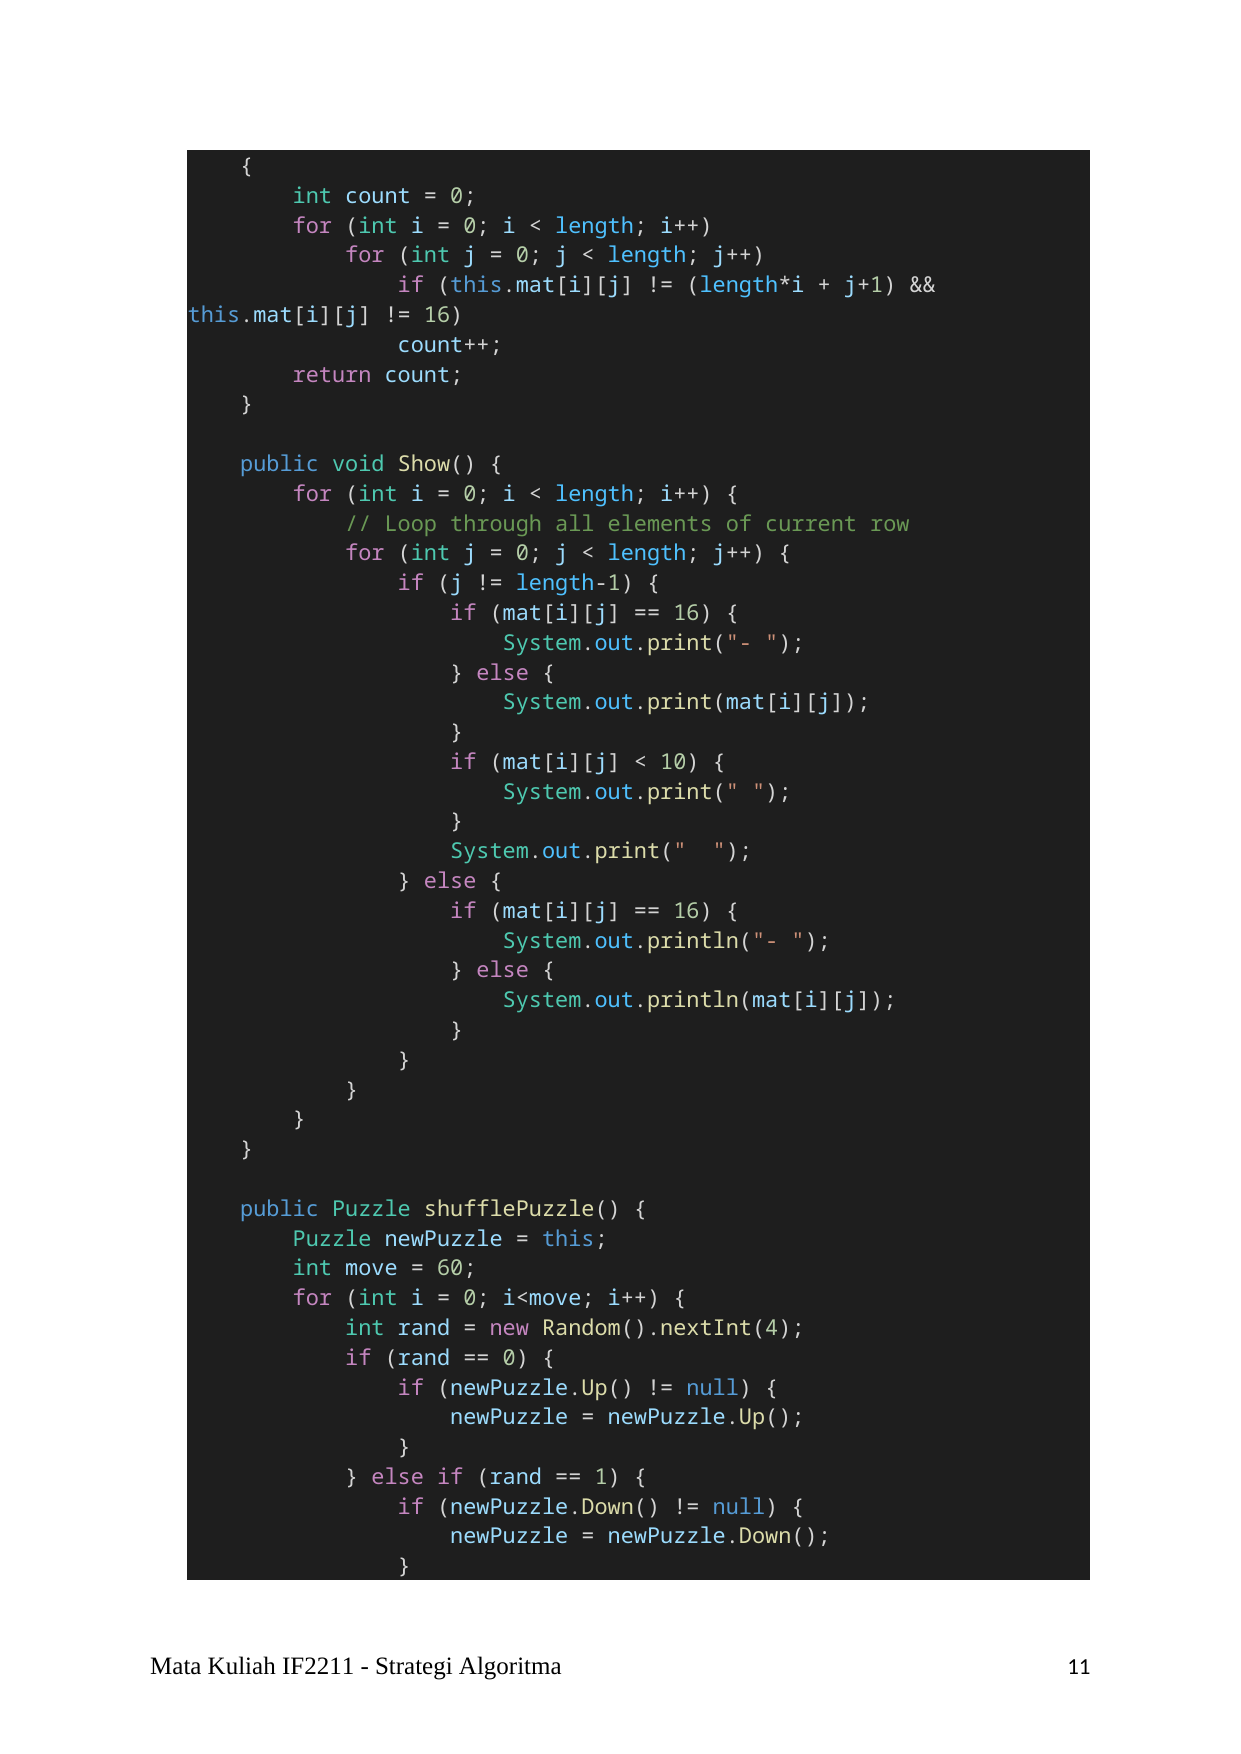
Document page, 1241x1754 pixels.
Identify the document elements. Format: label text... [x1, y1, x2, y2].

text if (j != length-1) { [187, 567, 1090, 597]
text System.out.println(mat[i][j]); [187, 984, 1090, 1014]
text for (int j = 0; j < length; j++) { [187, 537, 1090, 567]
text int rand = new Random().nextInt(4); [187, 1312, 1090, 1342]
text if (this.mat[i][j] != (length*i + j+1) && this.mat[i][j] != 16) [187, 269, 1090, 329]
text System.out.println("- "); [187, 924, 1090, 954]
text System.out.print(mat[i][j]); [187, 686, 1090, 716]
text } [187, 1550, 1090, 1580]
text // Loop through all elements of current row [187, 507, 1090, 537]
text return count; [187, 358, 1090, 388]
text } [187, 1044, 1090, 1073]
text newPuzzle = newPuzzle.Up(); [187, 1401, 1090, 1431]
text if (newPuzzle.Up() != null) { [187, 1371, 1090, 1401]
text } else if (rand == 1) { [187, 1461, 1090, 1491]
text public void Show() { [187, 448, 1090, 478]
text int move = 60; [187, 1252, 1090, 1282]
text newPuzzle = newPuzzle.Down(); [187, 1520, 1090, 1550]
text if (mat[i][j] < 10) { [187, 746, 1090, 776]
text for (int i = 0; i<move; i++) { [187, 1282, 1090, 1312]
text System.out.print("- "); [187, 627, 1090, 656]
text } [187, 1014, 1090, 1044]
text } [187, 1431, 1090, 1461]
text } [187, 1073, 1090, 1103]
text } [187, 805, 1090, 835]
text } else { [187, 954, 1090, 984]
text System.out.print(" "); [187, 835, 1090, 865]
text Puzzle newPuzzle = this; [187, 1222, 1090, 1252]
text if (mat[i][j] == 16) { [187, 895, 1090, 924]
text } [187, 1103, 1090, 1133]
text } else { [187, 656, 1090, 686]
text for (int j = 0; j < length; j++) [187, 239, 1090, 269]
text for (int i = 0; i < length; i++) { [187, 478, 1090, 507]
text } [187, 388, 1090, 418]
text if (mat[i][j] == 16) { [187, 597, 1090, 627]
text System.out.print(" "); [187, 776, 1090, 805]
text if (newPuzzle.Down() != null) { [187, 1491, 1090, 1520]
text for (int i = 0; i < length; i++) [187, 209, 1090, 239]
text int count = 0; [187, 180, 1090, 209]
text } else { [187, 865, 1090, 895]
text { [187, 150, 1090, 180]
text if (rand == 0) { [187, 1342, 1090, 1371]
text } [187, 1133, 1090, 1163]
text count++; [187, 329, 1090, 358]
text public Puzzle shufflePuzzle() { [187, 1193, 1090, 1222]
text } [187, 716, 1090, 746]
